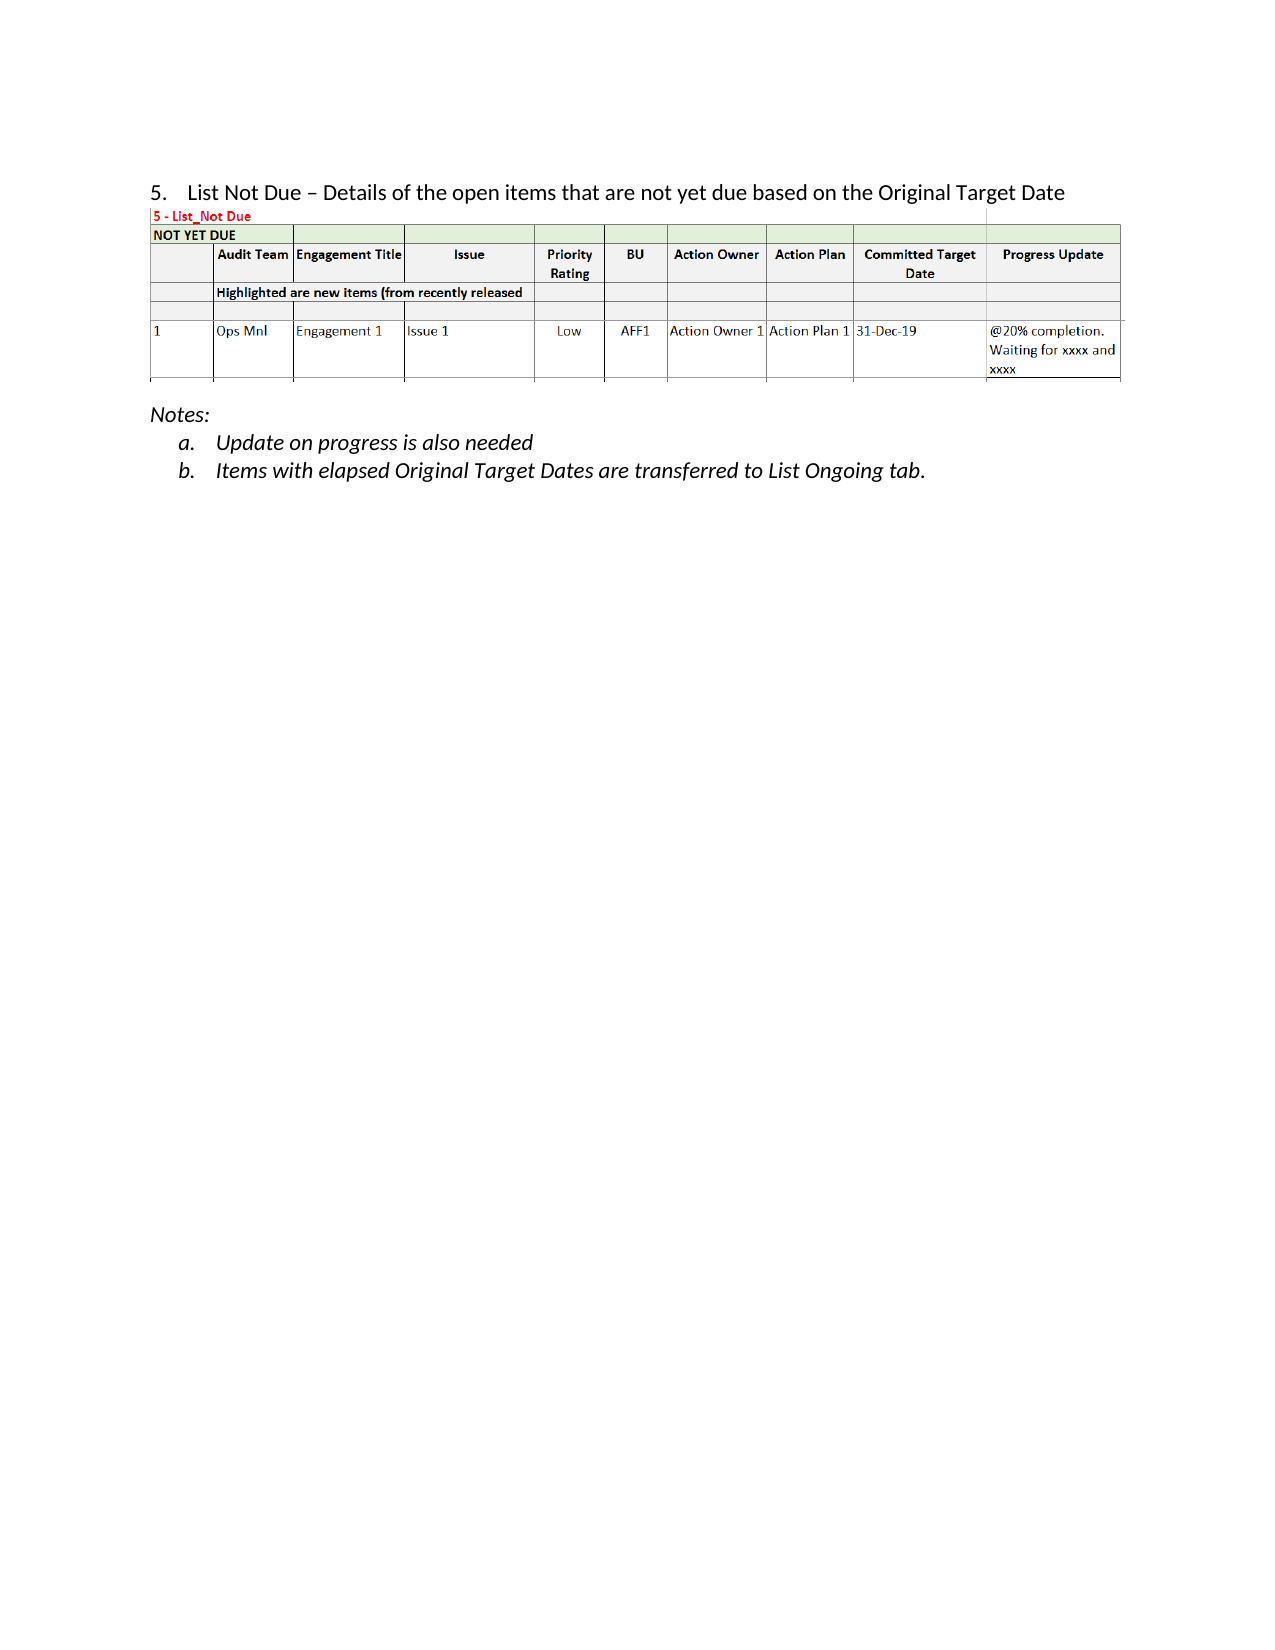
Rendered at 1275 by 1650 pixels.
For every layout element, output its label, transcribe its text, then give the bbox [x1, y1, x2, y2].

list List Not Due – Details of the open items that are not yet due based on the Original Target Date [150, 178, 1125, 206]
list Items with elapsed Original Target Dates are transferred to List Ongoing tab. [178, 456, 1125, 484]
text Notes: [150, 400, 1125, 428]
list Update on progress is also needed [178, 428, 1125, 456]
picture [150, 208, 1125, 382]
